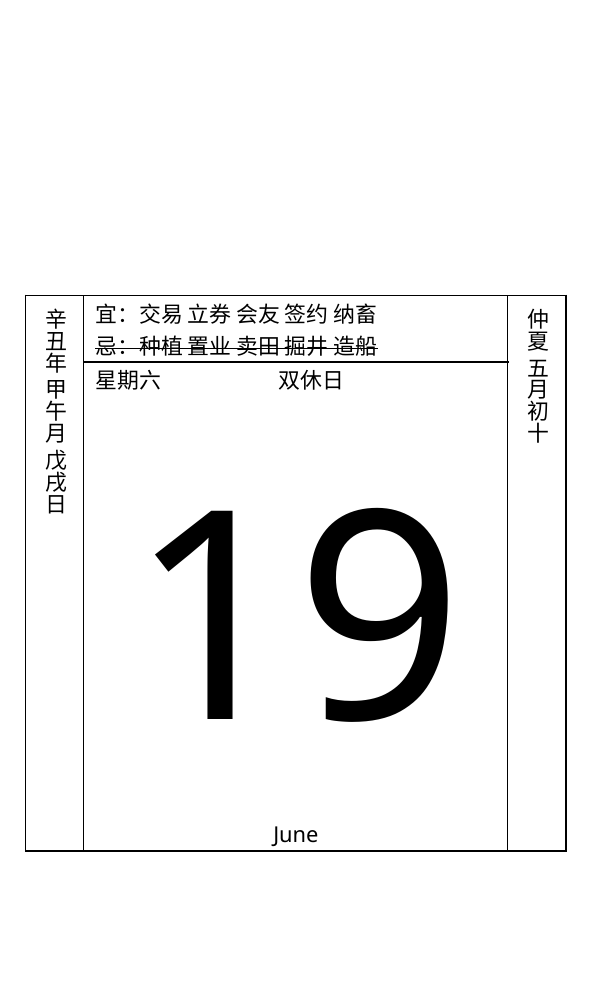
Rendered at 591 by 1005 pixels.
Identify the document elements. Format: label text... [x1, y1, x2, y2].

table_header 辛丑年 甲午月 戊戌日 [26, 296, 83, 850]
table_header 宜：交易 立券 会友 签约 纳畜 忌：种植 置业 卖田 掘井 造船 [84, 296, 507, 361]
table_cell 星期六 双休日 19 June [84, 363, 507, 850]
table_header 仲夏 五月初十 [508, 296, 565, 850]
